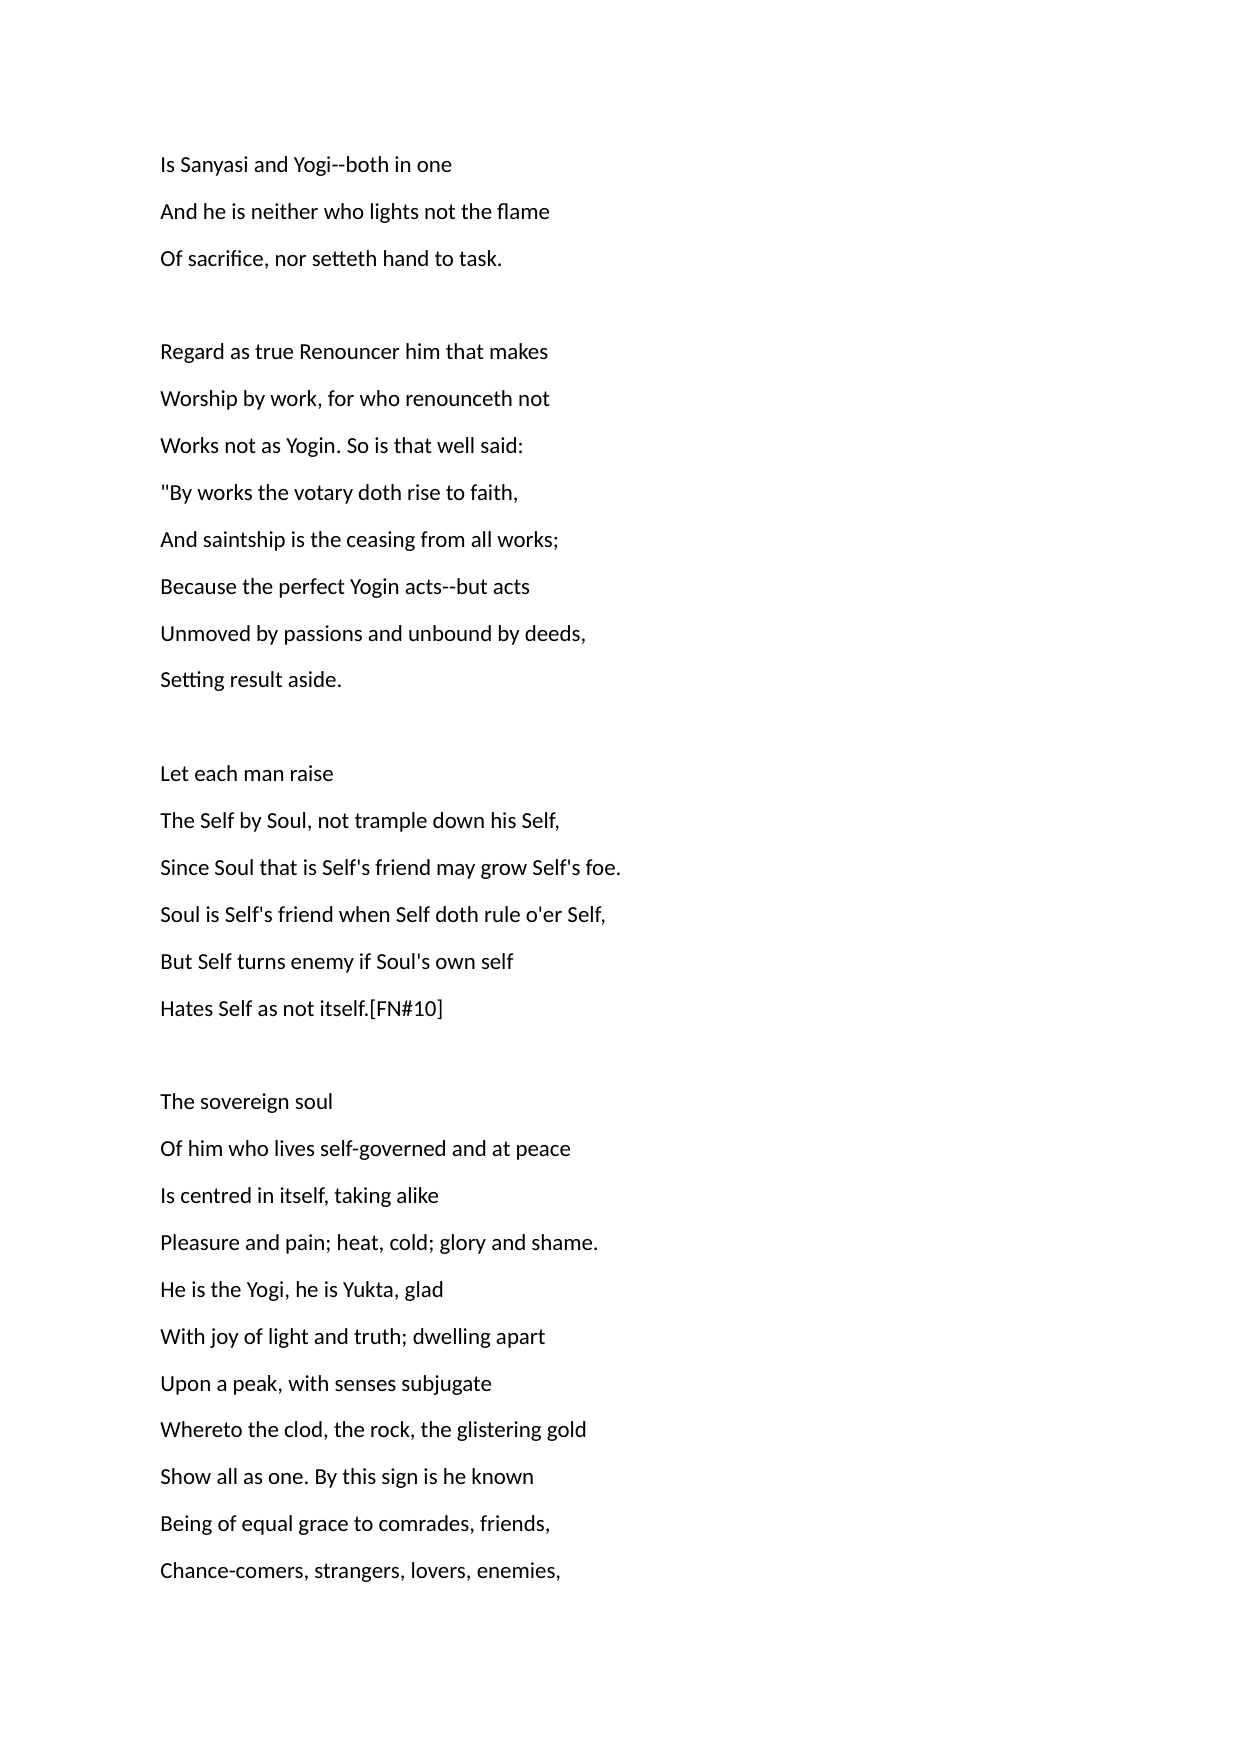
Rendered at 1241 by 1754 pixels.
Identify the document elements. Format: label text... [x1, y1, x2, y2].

text The Self by Soul, not trample down his Self, [150, 806, 1090, 834]
text The sovereign soul [150, 1087, 1090, 1116]
text Soul is Self's friend when Self doth rule o'er Self, [150, 900, 1090, 928]
text Whereto the clod, the rock, the glistering gold [150, 1416, 1090, 1444]
text And saintship is the ceasing from all works; [150, 525, 1090, 553]
text Works not as Yogin. So is that well said: [150, 431, 1090, 459]
text "By works the votary doth rise to faith, [150, 478, 1090, 506]
text Pleasure and pain; heat, cold; glory and shame. [150, 1228, 1090, 1256]
text Is Sanyasi and Yogi--both in one [150, 150, 1090, 178]
text Being of equal grace to comrades, friends, [150, 1509, 1090, 1537]
text With joy of light and truth; dwelling apart [150, 1322, 1090, 1350]
text Since Soul that is Self's friend may grow Self's foe. [150, 853, 1090, 881]
text Unmoved by passions and unbound by deeds, [150, 619, 1090, 647]
text Let each man raise [150, 759, 1090, 787]
text He is the Yogi, he is Yukta, glad [150, 1275, 1090, 1303]
text Show all as one. By this sign is he known [150, 1462, 1090, 1491]
text Of him who lives self-governed and at peace [150, 1134, 1090, 1162]
text And he is neither who lights not the flame [150, 197, 1090, 225]
text But Self turns enemy if Soul's own self [150, 947, 1090, 975]
text Because the perfect Yogin acts--but acts [150, 572, 1090, 600]
text Of sacrifice, nor setteth hand to task. [150, 244, 1090, 272]
text Worship by work, for who renounceth not [150, 384, 1090, 412]
text Chance-comers, strangers, lovers, enemies, [150, 1556, 1090, 1584]
text Regard as true Renouncer him that makes [150, 337, 1090, 366]
text Setting result aside. [150, 666, 1090, 694]
text Is centred in itself, taking alike [150, 1181, 1090, 1209]
text Upon a peak, with senses subjugate [150, 1369, 1090, 1397]
text Hates Self as not itself.[FN#10] [150, 994, 1090, 1022]
